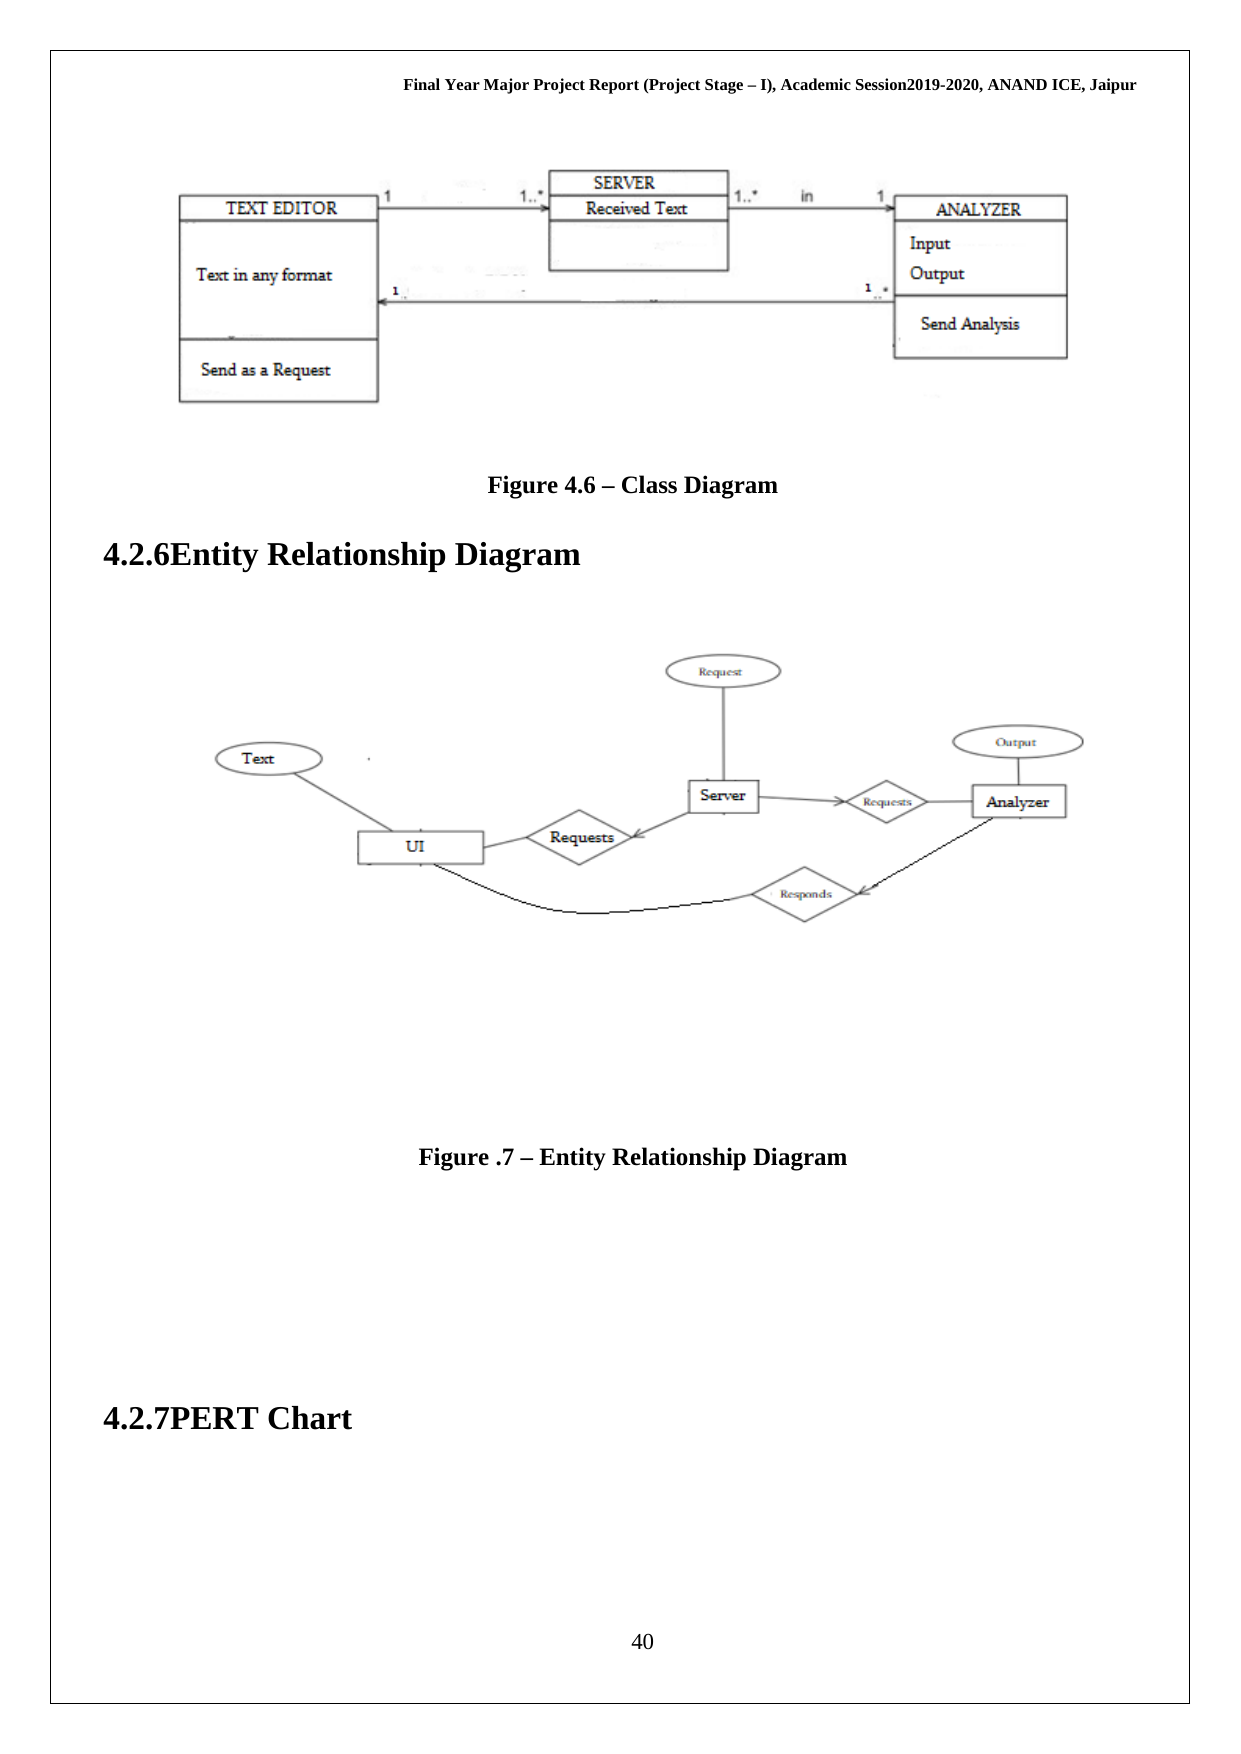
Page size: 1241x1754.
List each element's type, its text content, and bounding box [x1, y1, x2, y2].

text Figure 4.6 – Class Diagram [103, 470, 1162, 499]
text Figure .7 – Entity Relationship Diagram [103, 1142, 1162, 1171]
picture [176, 612, 1090, 1108]
picture [176, 167, 1090, 436]
text 4.2.6Entity Relationship Diagram [103, 534, 1162, 572]
text 4.2.7PERT Chart [103, 1398, 1162, 1436]
